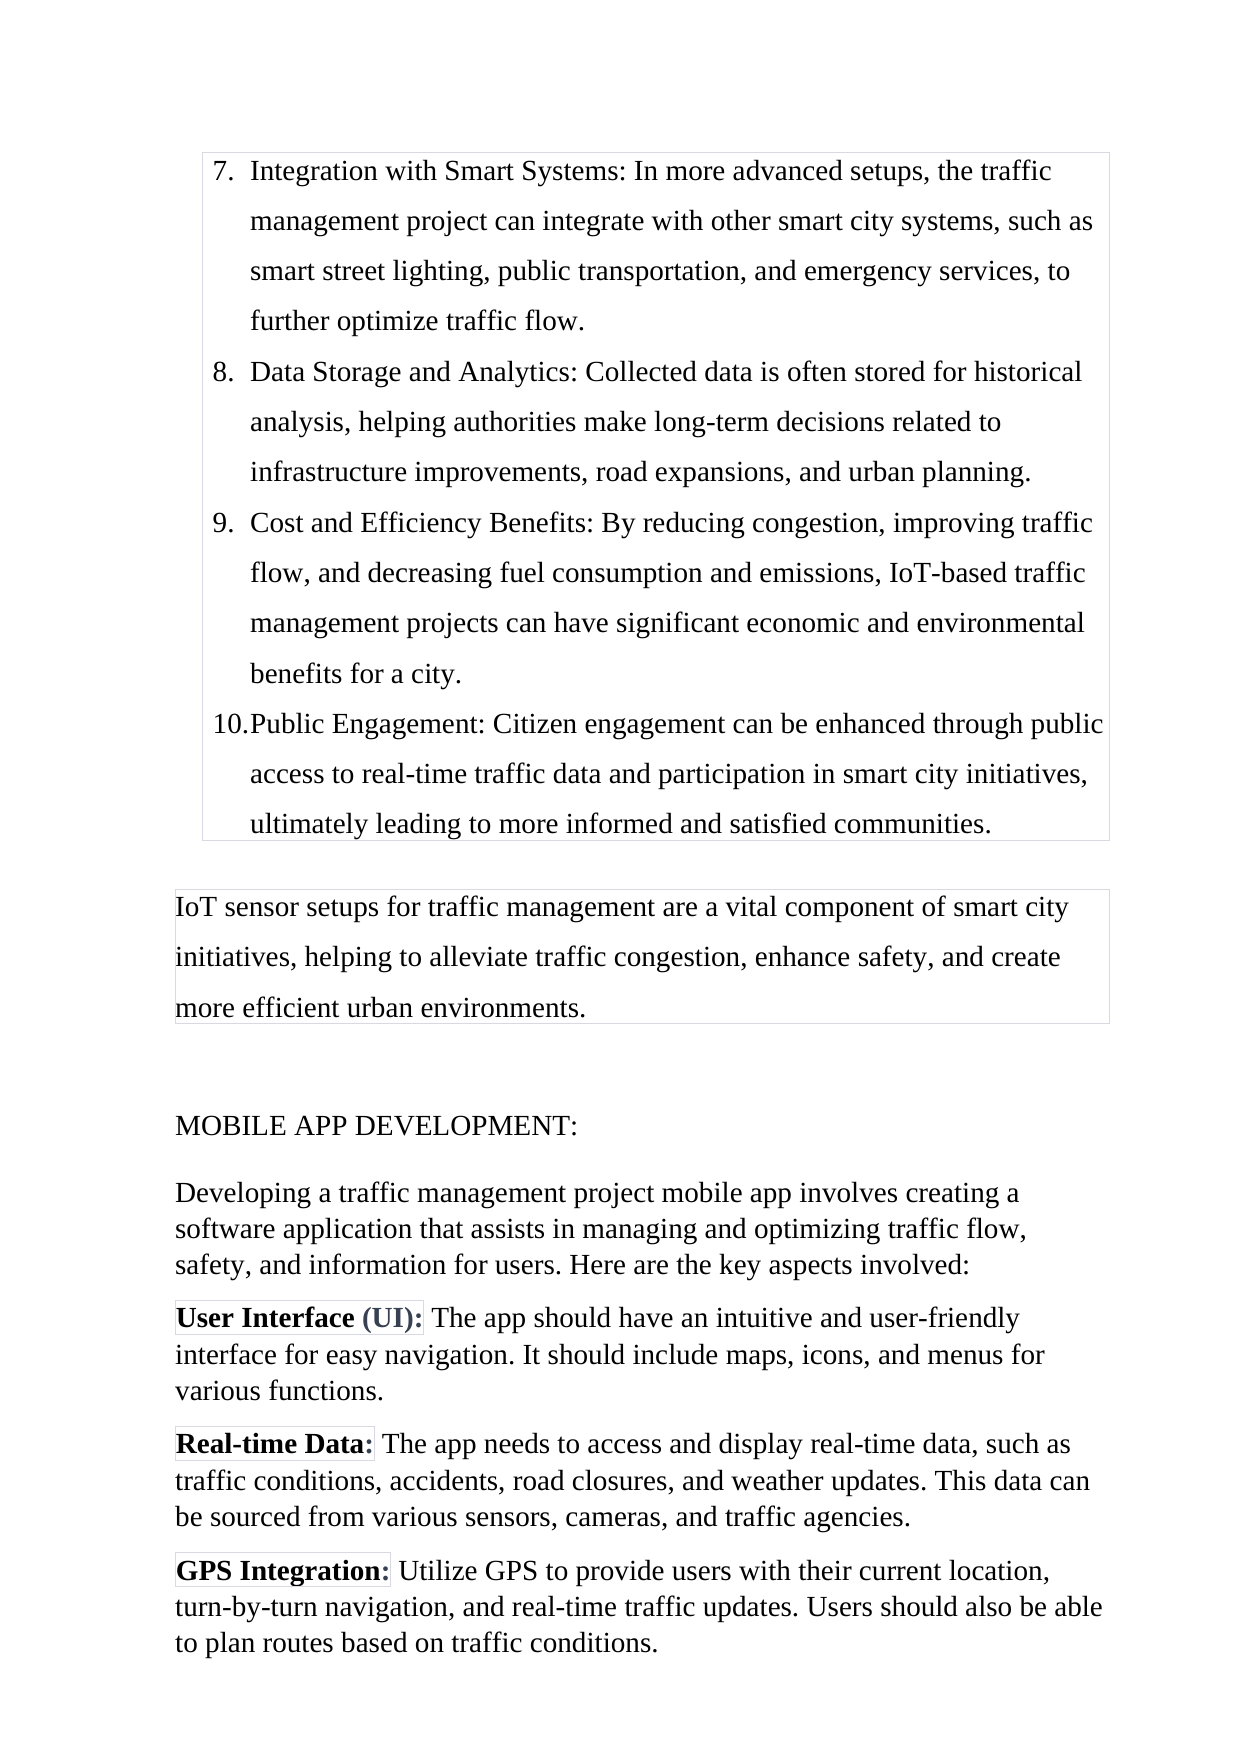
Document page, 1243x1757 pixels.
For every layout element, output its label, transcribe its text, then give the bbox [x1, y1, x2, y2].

list Integration with Smart Systems: In more advanced setups, the traffic management project can integrate with other smart city systems, such as smart street lighting, public transportation, and emergency services, to further optimize traffic flow. [203, 153, 1109, 337]
list Data Storage and Analytics: Collected data is often stored for historical analysis, helping authorities make long-term decisions related to infrastructure improvements, road expansions, and urban planning. [203, 353, 1109, 488]
list Cost and Efficiency Benefits: By reducing congestion, improving traffic flow, and decreasing fuel consumption and emissions, IoT-based traffic management projects can have significant economic and environmental benefits for a city. [203, 504, 1109, 689]
list Public Engagement: Citizen engagement can be enhanced through public access to real-time traffic data and participation in smart city initiatives, ultimately leading to more informed and satisfied communities. [203, 706, 1109, 840]
text IoT sensor setups for traffic management are a vital component of smart city initiatives, helping to alleviate traffic congestion, enhance safety, and create more efficient urban environments. [176, 890, 1109, 1023]
text User Interface (UI): The app should have an intuitive and user-friendly interface for easy navigation. It should include maps, icons, and menus for various functions. [175, 1300, 1109, 1407]
text Real-time Data: The app needs to access and display real-time data, such as traffic conditions, accidents, road closures, and weather updates. This data can be sourced from various sensors, cameras, and traffic agencies. [175, 1426, 1109, 1533]
text GPS Integration: Utilize GPS to provide users with their current location, turn-by-turn navigation, and real-time traffic updates. Users should also be able to plan routes based on traffic conditions. [175, 1552, 1109, 1659]
text MOBILE APP DEVELOPMENT: [175, 1108, 1109, 1141]
text Developing a traffic management project mobile app involves creating a software application that assists in managing and optimizing traffic flow, safety, and information for users. Here are the key aspects involved: [175, 1175, 1109, 1281]
